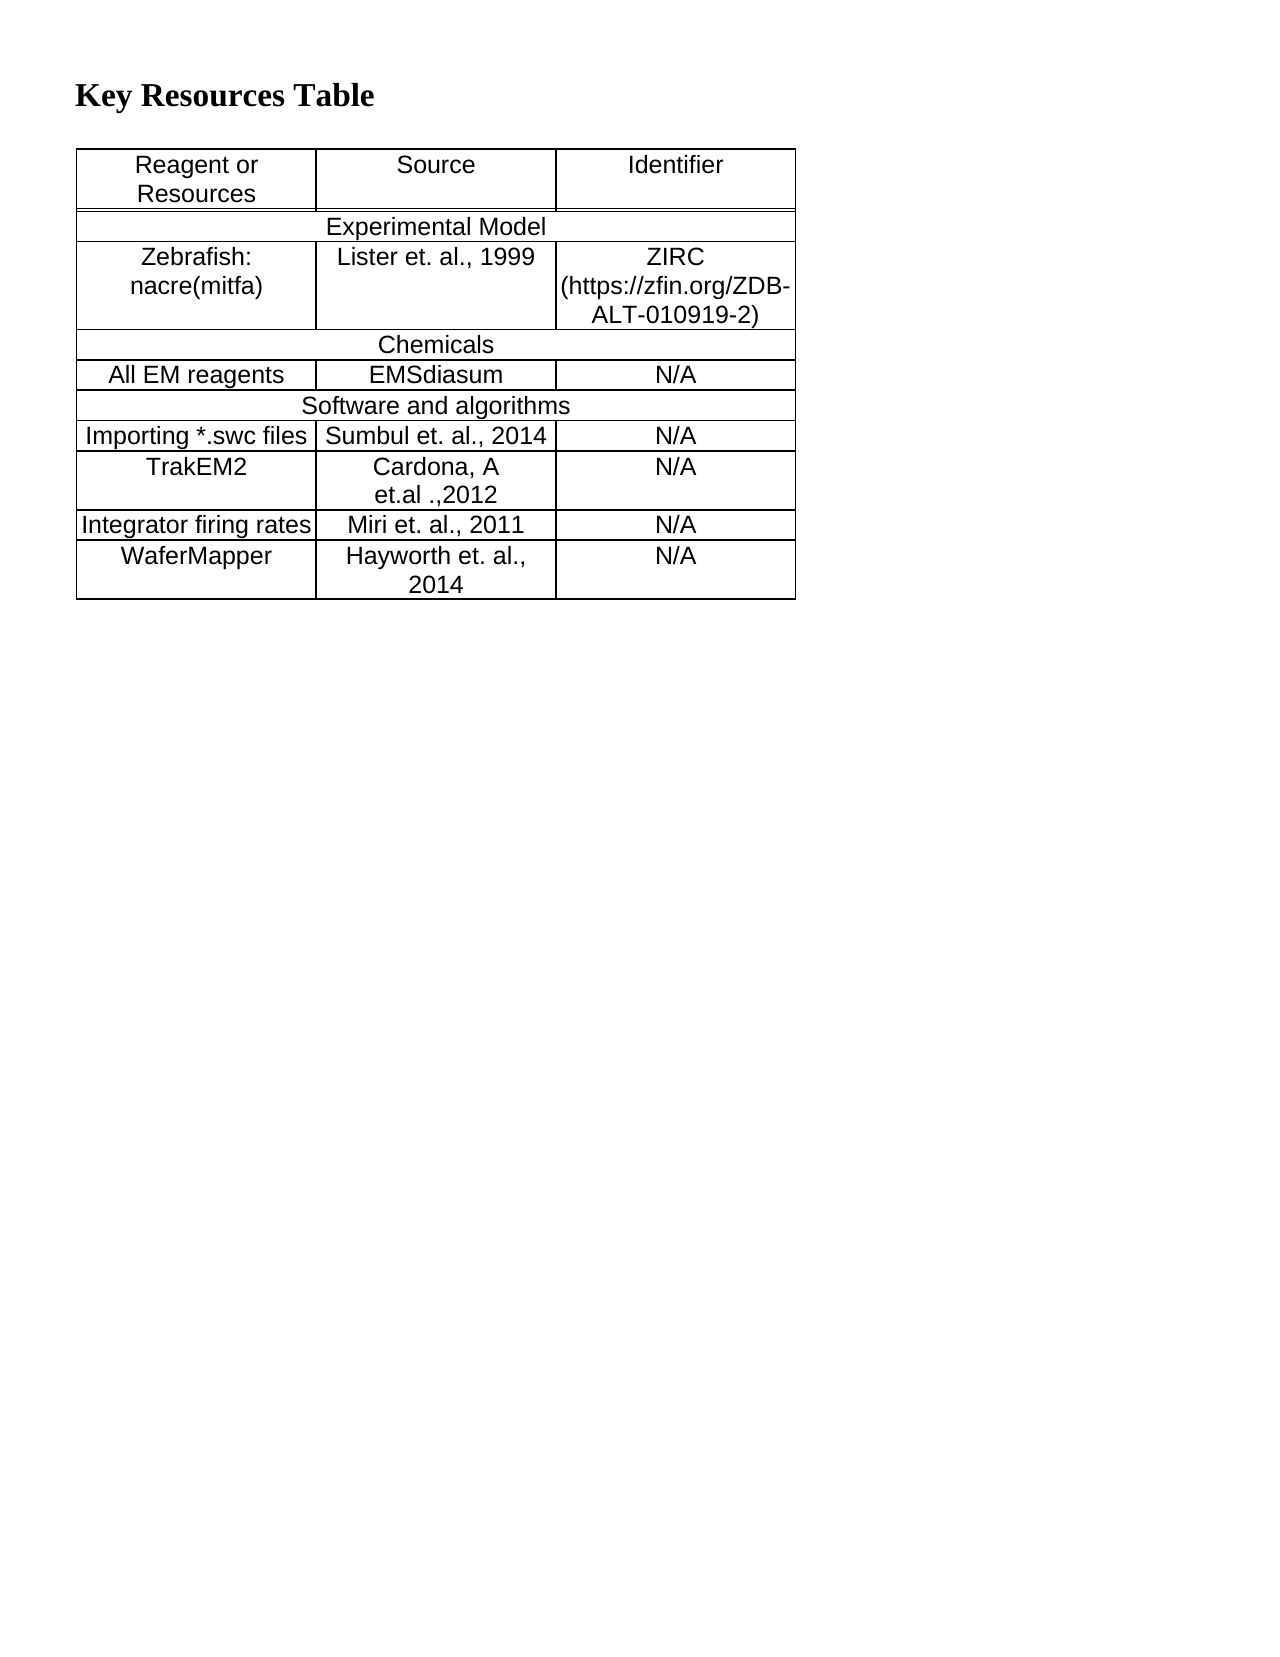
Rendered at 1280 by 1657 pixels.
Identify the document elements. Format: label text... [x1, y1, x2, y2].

table_cell All EM reagents [77, 361, 315, 389]
table_cell TrakEM2 [77, 452, 315, 509]
table_cell ZIRC (https://zfin.org/ZDB-ALT-010919-2) [557, 242, 795, 329]
table_cell Lister et. al., 1999 [317, 242, 555, 329]
subtitle Key Resources Table [75, 75, 1204, 113]
table_header Source [317, 150, 555, 207]
table_cell Miri et. al., 2011 [317, 511, 555, 539]
table_cell Cardona, A et.al .,2012 [317, 452, 555, 509]
table_cell N/A [557, 452, 795, 509]
table_cell Hayworth et. al., 2014 [317, 541, 555, 598]
table_cell EMSdiasum [317, 361, 555, 389]
table_cell N/A [557, 541, 795, 598]
table_cell N/A [557, 361, 795, 389]
table_cell Software and algorithms [77, 391, 795, 419]
table_cell Chemicals [77, 330, 795, 359]
table_cell Sumbul et. al., 2014 [317, 421, 555, 450]
table_cell Importing *.swc files [77, 421, 315, 450]
table_cell N/A [557, 511, 795, 539]
table_cell Experimental Model [77, 212, 795, 241]
table_cell WaferMapper [77, 541, 315, 598]
table_cell N/A [557, 421, 795, 450]
table_cell Integrator firing rates [77, 511, 315, 539]
table_cell Zebrafish: nacre(mitfa) [77, 242, 315, 329]
table_header Reagent or Resources [77, 150, 315, 207]
table_header Identifier [557, 150, 795, 207]
